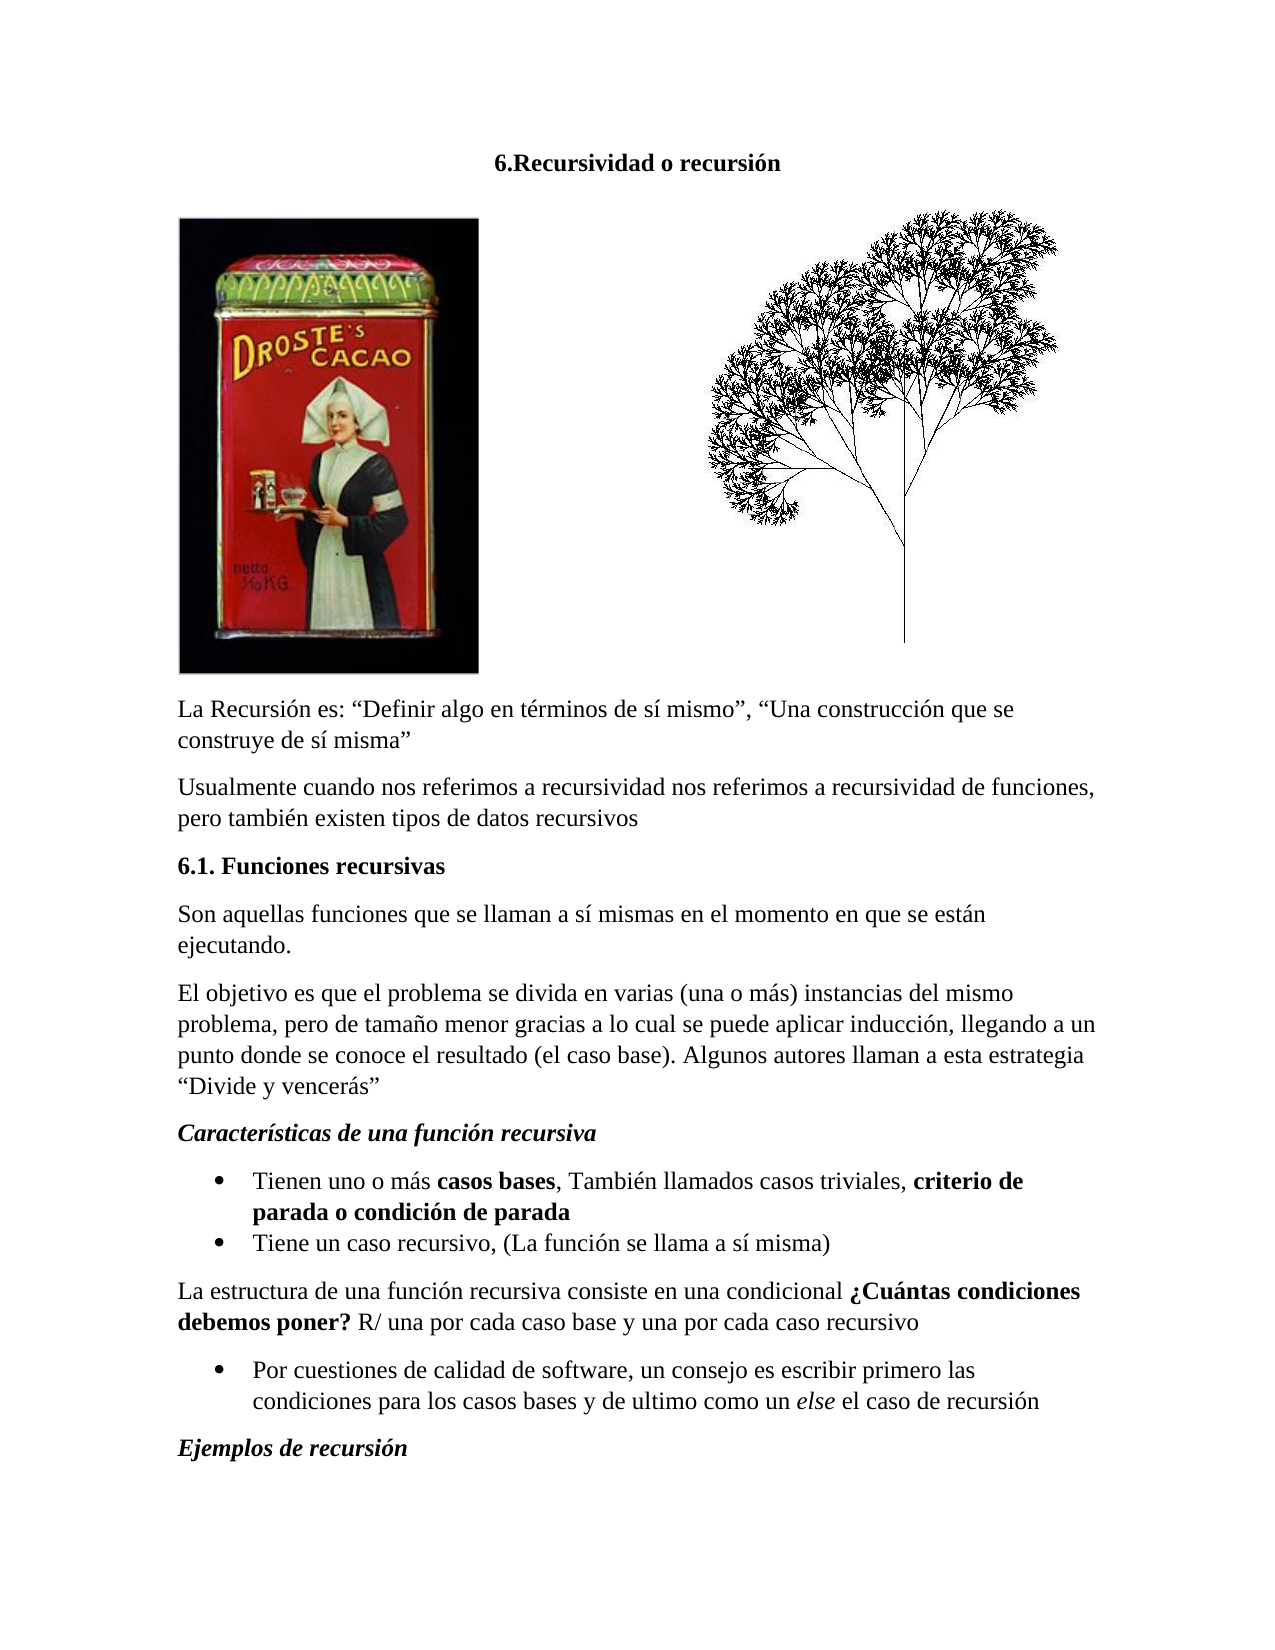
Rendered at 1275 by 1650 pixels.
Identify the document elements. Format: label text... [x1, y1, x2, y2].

text Usualmente cuando nos referimos a recursividad nos referimos a recursividad de funciones, pero también existen tipos de datos recursivos [177, 772, 1098, 832]
list Por cuestiones de calidad de software, un consejo es escribir primero las condiciones para los casos bases y de ultimo como un else el caso de recursión [215, 1355, 1098, 1414]
text El objetivo es que el problema se divida en varias (una o más) instancias del mismo problema, pero de tamaño menor gracias a lo cual se puede aplicar inducción, llegando a un punto donde se conoce el resultado (el caso base). Algunos autores llaman a esta estrategia “Divide y vencerás” [177, 978, 1098, 1099]
list Tiene un caso recursivo, (La función se llama a sí misma) [215, 1228, 1098, 1257]
text La Recursión es: “Definir algo en términos de sí mismo”, “Una construcción que se construye de sí misma” [177, 694, 1098, 753]
subtitle 6.Recursividad o recursión [177, 148, 1098, 176]
subtitle 6.1. Funciones recursivas [177, 851, 1098, 880]
subtitle Ejemplos de recursión [177, 1433, 1098, 1462]
picture [177, 216, 479, 675]
list Tienen uno o más casos bases, También llamados casos triviales, criterio de parada o condición de parada [215, 1166, 1098, 1226]
text La estructura de una función recursiva consiste en una condicional ¿Cuántas condiciones debemos poner? R/ una por cada caso base y una por cada caso recursivo [177, 1276, 1098, 1336]
text Son aquellas funciones que se llaman a sí mismas en el momento en que se están ejecutando. [177, 899, 1098, 959]
subtitle Características de una función recursiva [177, 1118, 1098, 1147]
picture [697, 195, 1060, 675]
